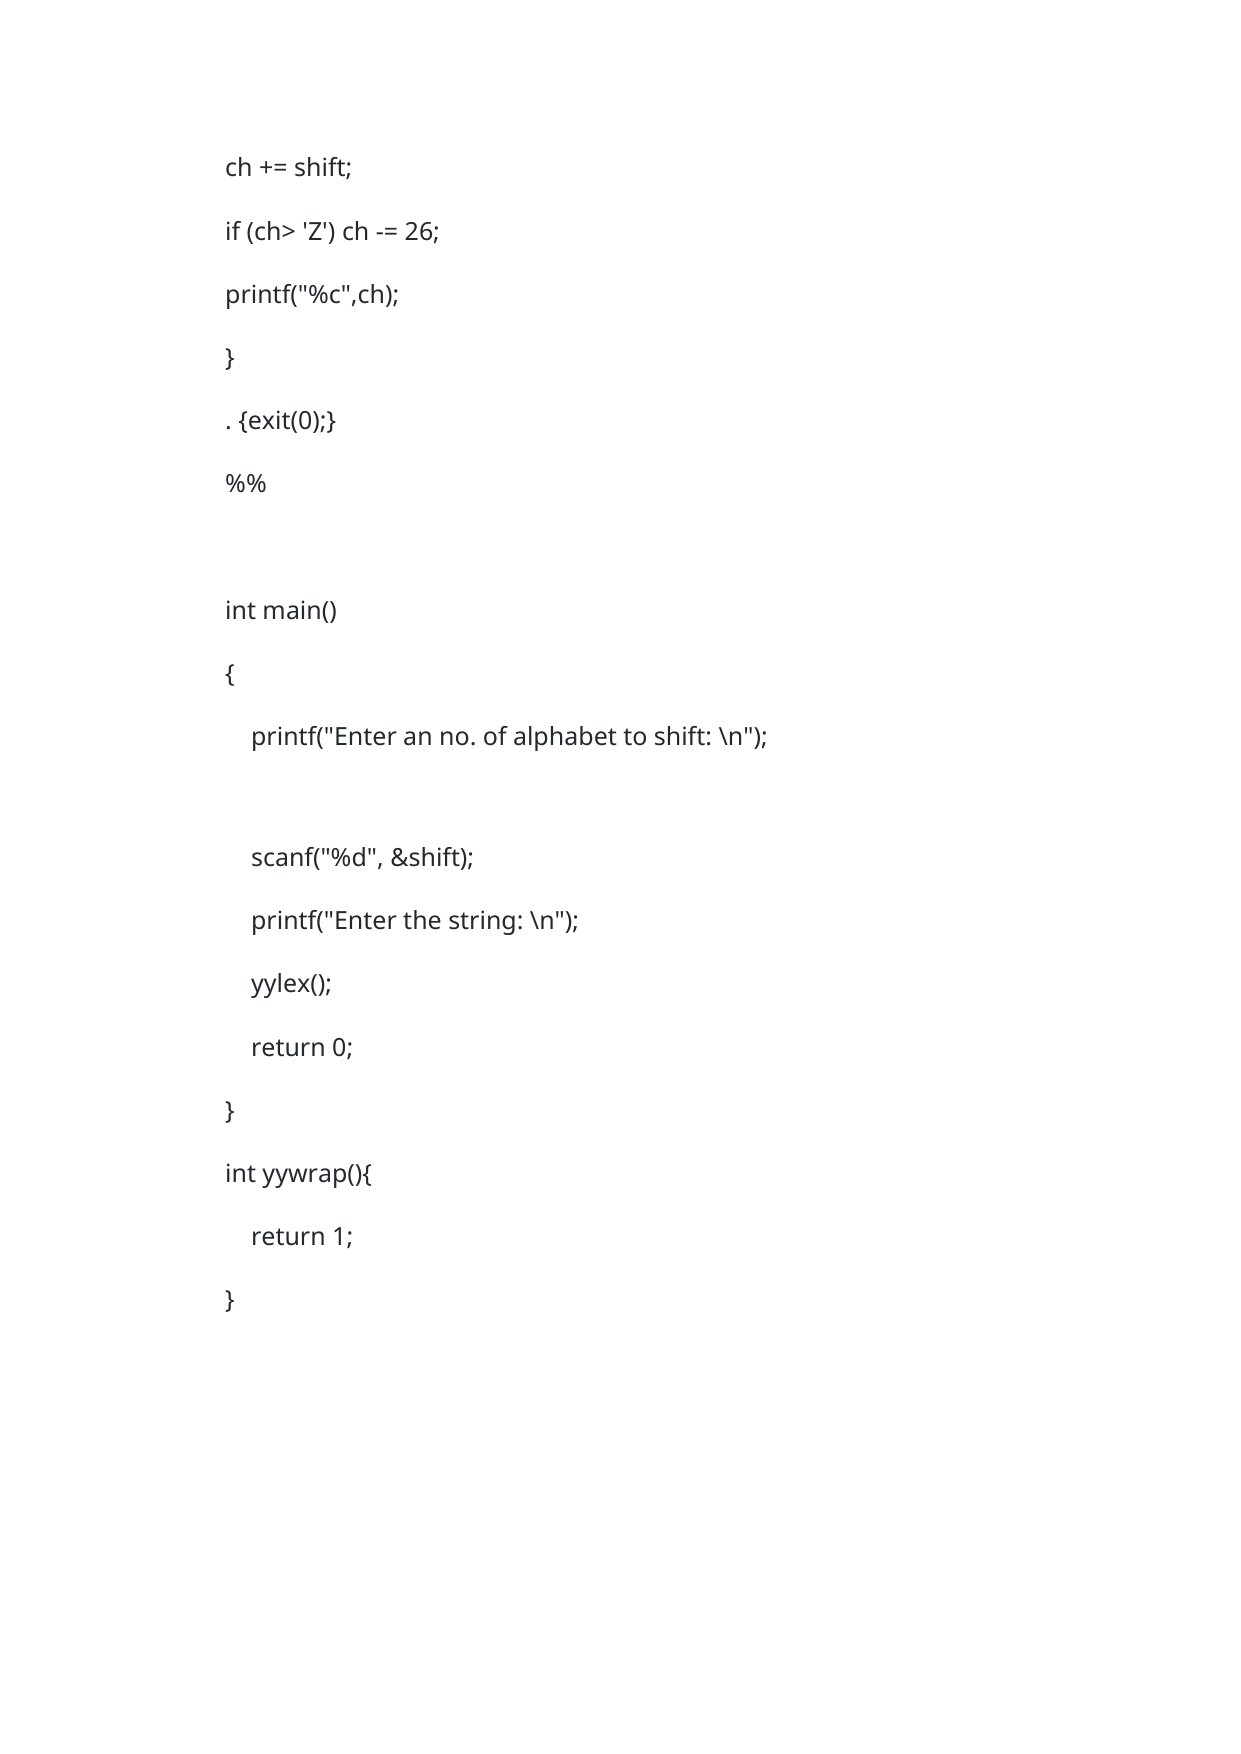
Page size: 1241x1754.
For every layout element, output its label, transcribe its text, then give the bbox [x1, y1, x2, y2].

text int yywrap(){ [225, 1156, 1090, 1190]
text %% [225, 466, 1090, 500]
text } [225, 1282, 1090, 1316]
text ch += shift; [225, 150, 1090, 184]
text return 1; [225, 1219, 1090, 1253]
text return 0; [225, 1029, 1090, 1063]
text if (ch> 'Z') ch -= 26; [225, 213, 1090, 247]
text printf("%c",ch); [225, 276, 1090, 311]
text } [225, 340, 1090, 374]
text yylex(); [225, 966, 1090, 1000]
text } [225, 1092, 1090, 1126]
text scanf("%d", &shift); [225, 839, 1090, 873]
text printf("Enter the string: \n"); [225, 903, 1090, 937]
text int main() [225, 593, 1090, 627]
text { [225, 656, 1090, 690]
text . {exit(0);} [225, 403, 1090, 437]
text printf("Enter an no. of alphabet to shift: \n"); [225, 719, 1090, 753]
